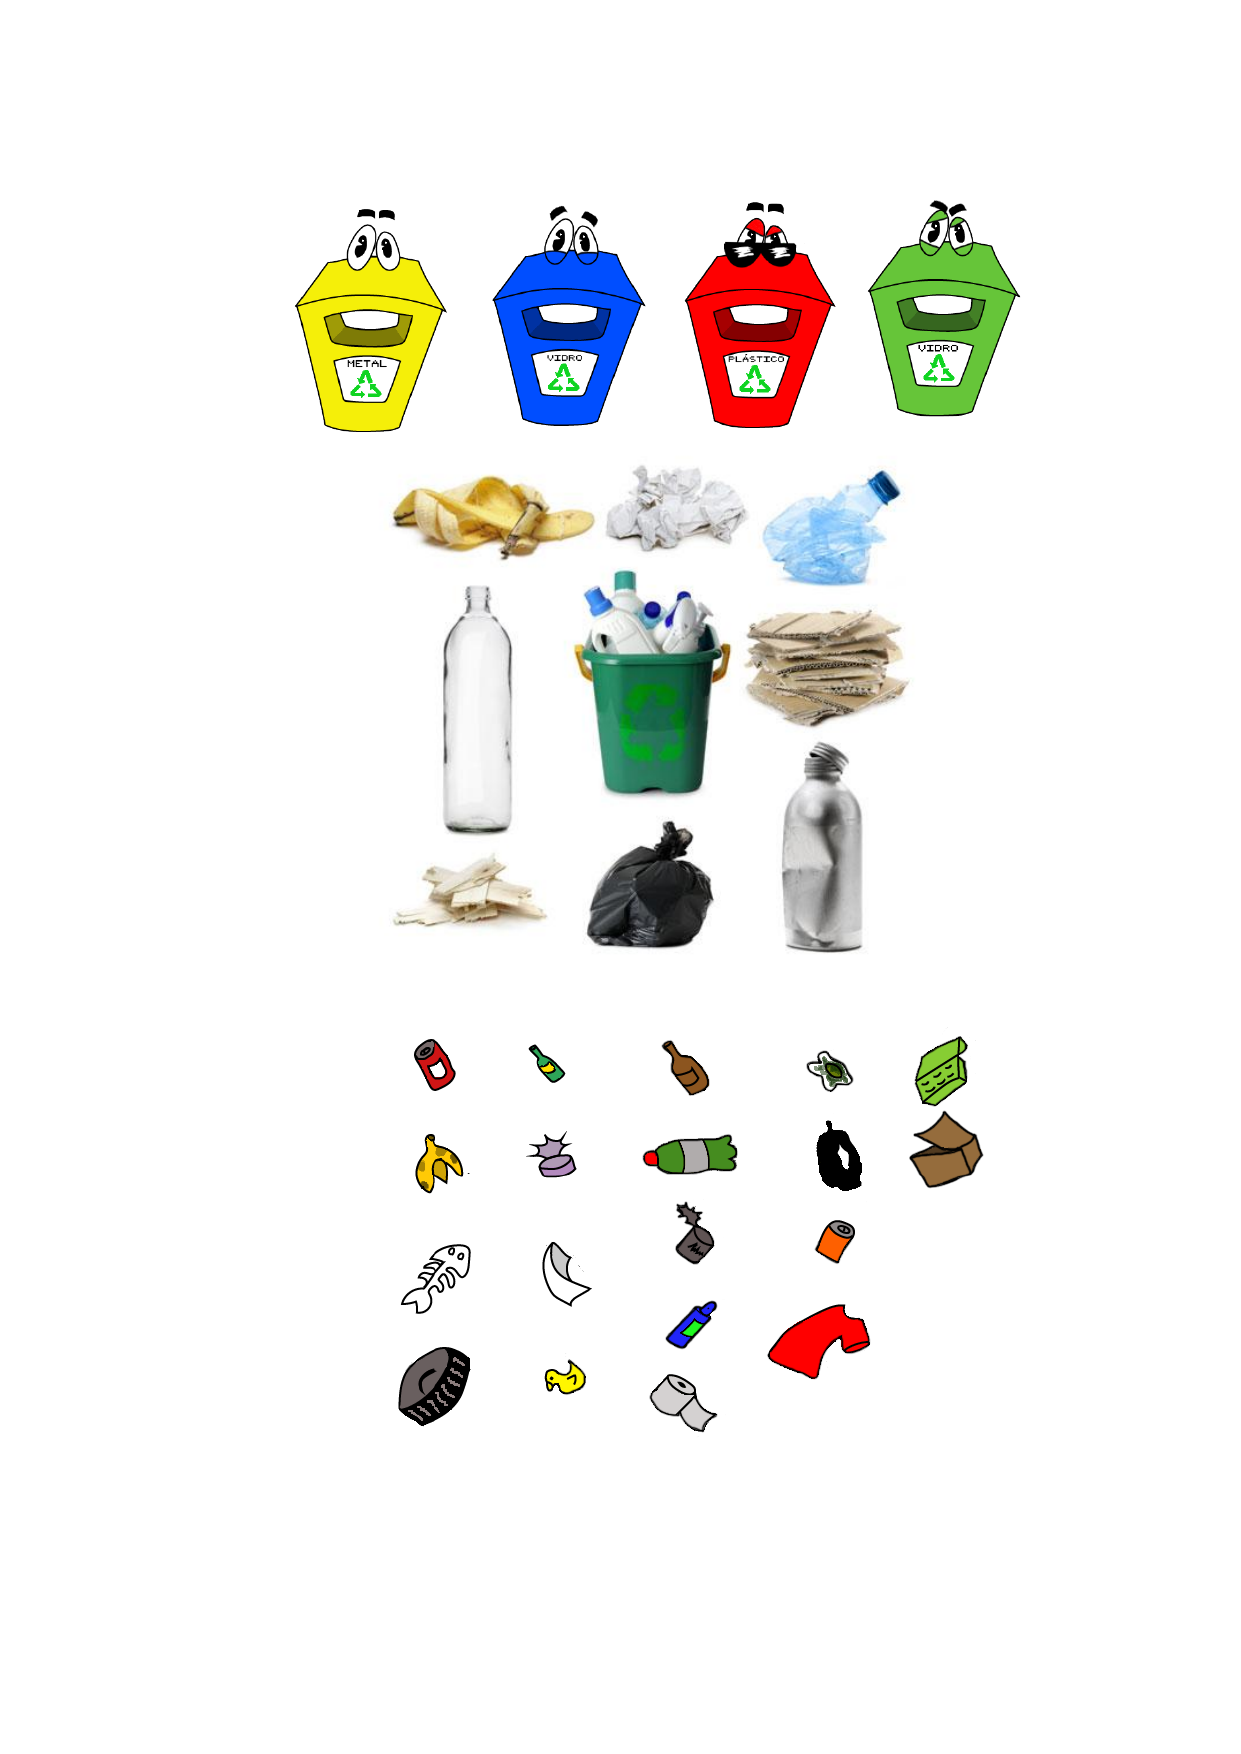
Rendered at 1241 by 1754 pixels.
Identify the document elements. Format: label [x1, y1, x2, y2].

picture [281, 996, 1019, 1455]
picture [177, 178, 1122, 968]
